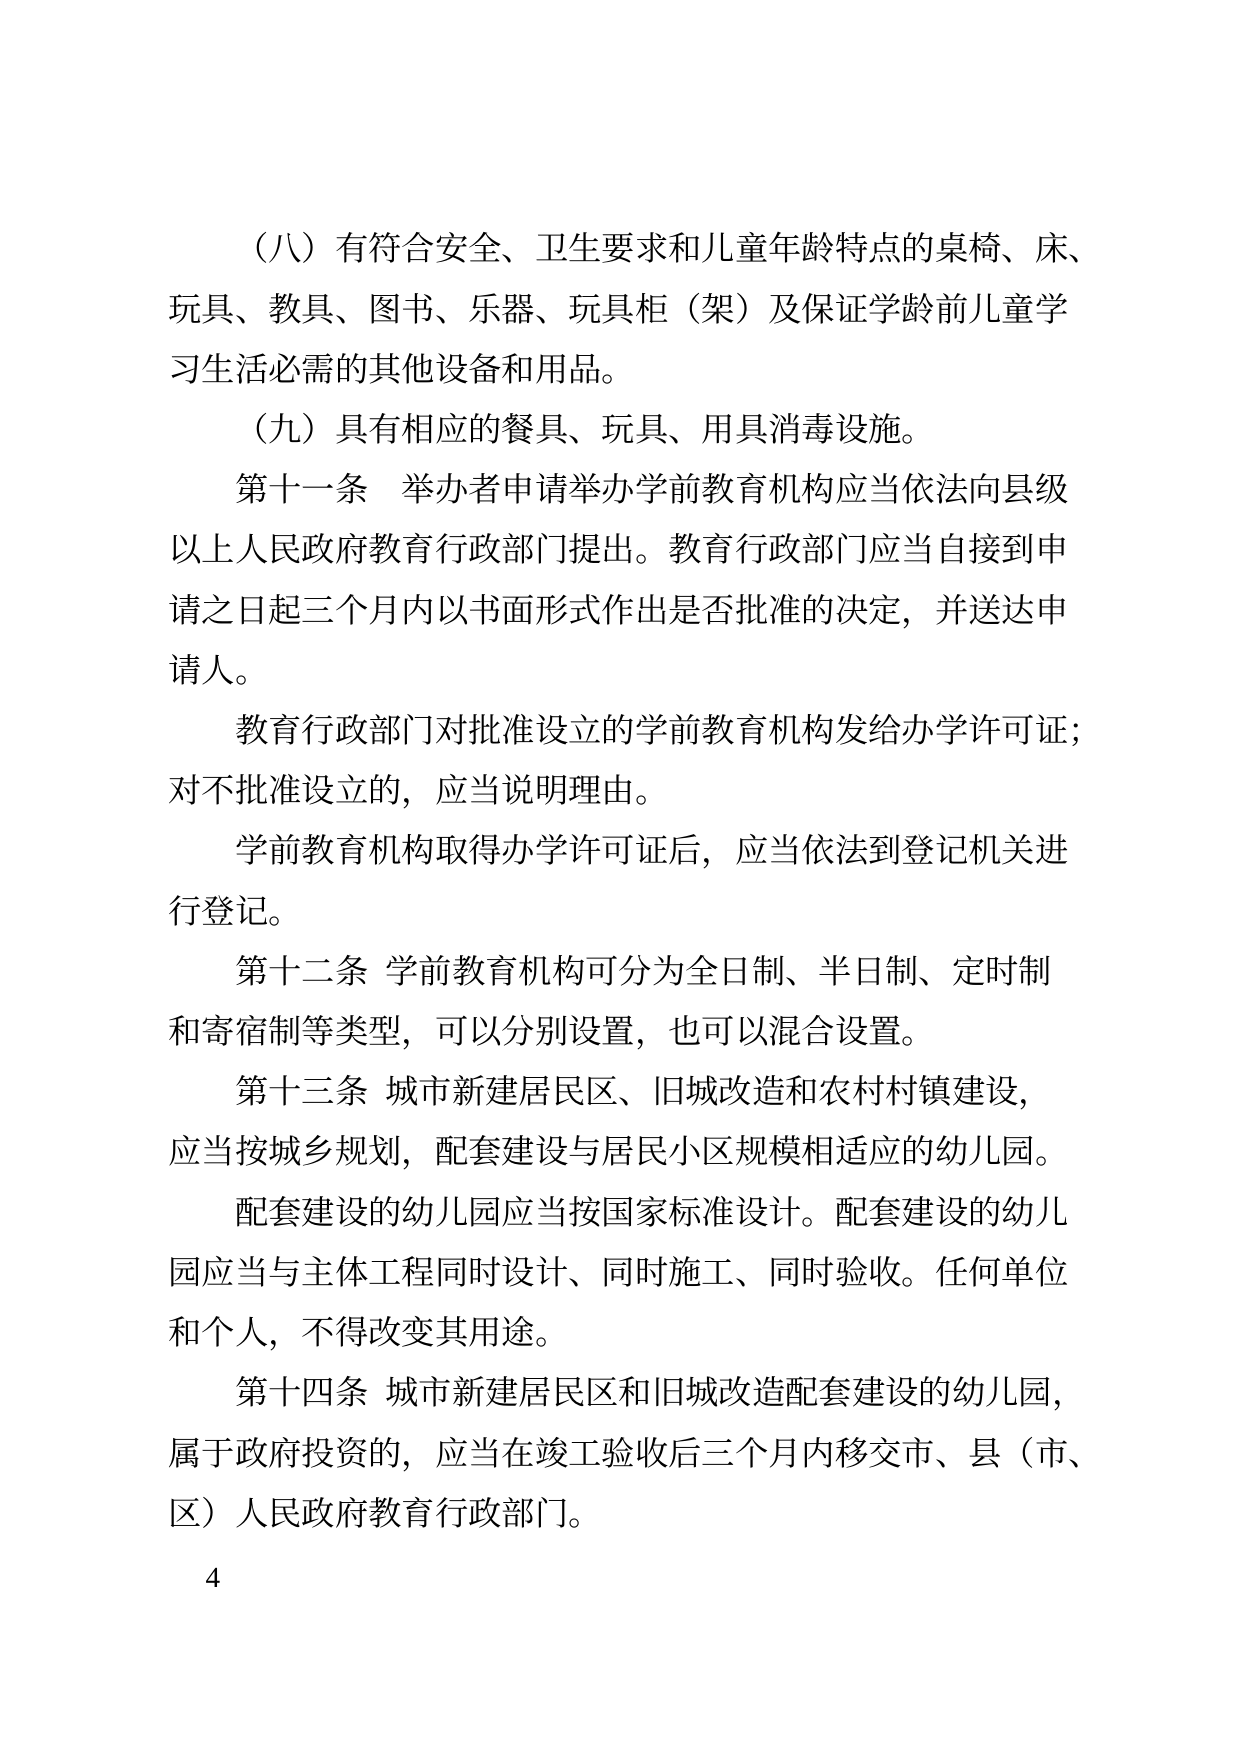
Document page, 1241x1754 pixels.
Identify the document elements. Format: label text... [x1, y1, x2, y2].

text 第十四条 城市新建居民区和旧城改造配套建设的幼儿园，属于政府投资的，应当在竣工验收后三个月内移交市、县（市、区）人民政府教育行政部门。 [168, 1357, 1081, 1537]
text （九）具有相应的餐具、玩具、用具消毒设施。 [168, 393, 1081, 453]
text 学前教育机构取得办学许可证后，应当依法到登记机关进行登记。 [168, 815, 1081, 935]
text （八）有符合安全、卫生要求和儿童年龄特点的桌椅、床、玩具、教具、图书、乐器、玩具柜（架）及保证学龄前儿童学习生活必需的其他设备和用品。 [168, 213, 1081, 393]
text 教育行政部门对批准设立的学前教育机构发给办学许可证；对不批准设立的，应当说明理由。 [168, 694, 1081, 815]
text 第十三条 城市新建居民区、旧城改造和农村村镇建设，应当按城乡规划，配套建设与居民小区规模相适应的幼儿园。 [168, 1056, 1081, 1176]
text 配套建设的幼儿园应当按国家标准设计。配套建设的幼儿园应当与主体工程同时设计、同时施工、同时验收。任何单位和个人，不得改变其用途。 [168, 1176, 1081, 1357]
text 第十二条 学前教育机构可分为全日制、半日制、定时制和寄宿制等类型，可以分别设置，也可以混合设置。 [168, 935, 1081, 1056]
text 第十一条 举办者申请举办学前教育机构应当依法向县级以上人民政府教育行政部门提出。教育行政部门应当自接到申请之日起三个月内以书面形式作出是否批准的决定，并送达申请人。 [168, 453, 1081, 694]
